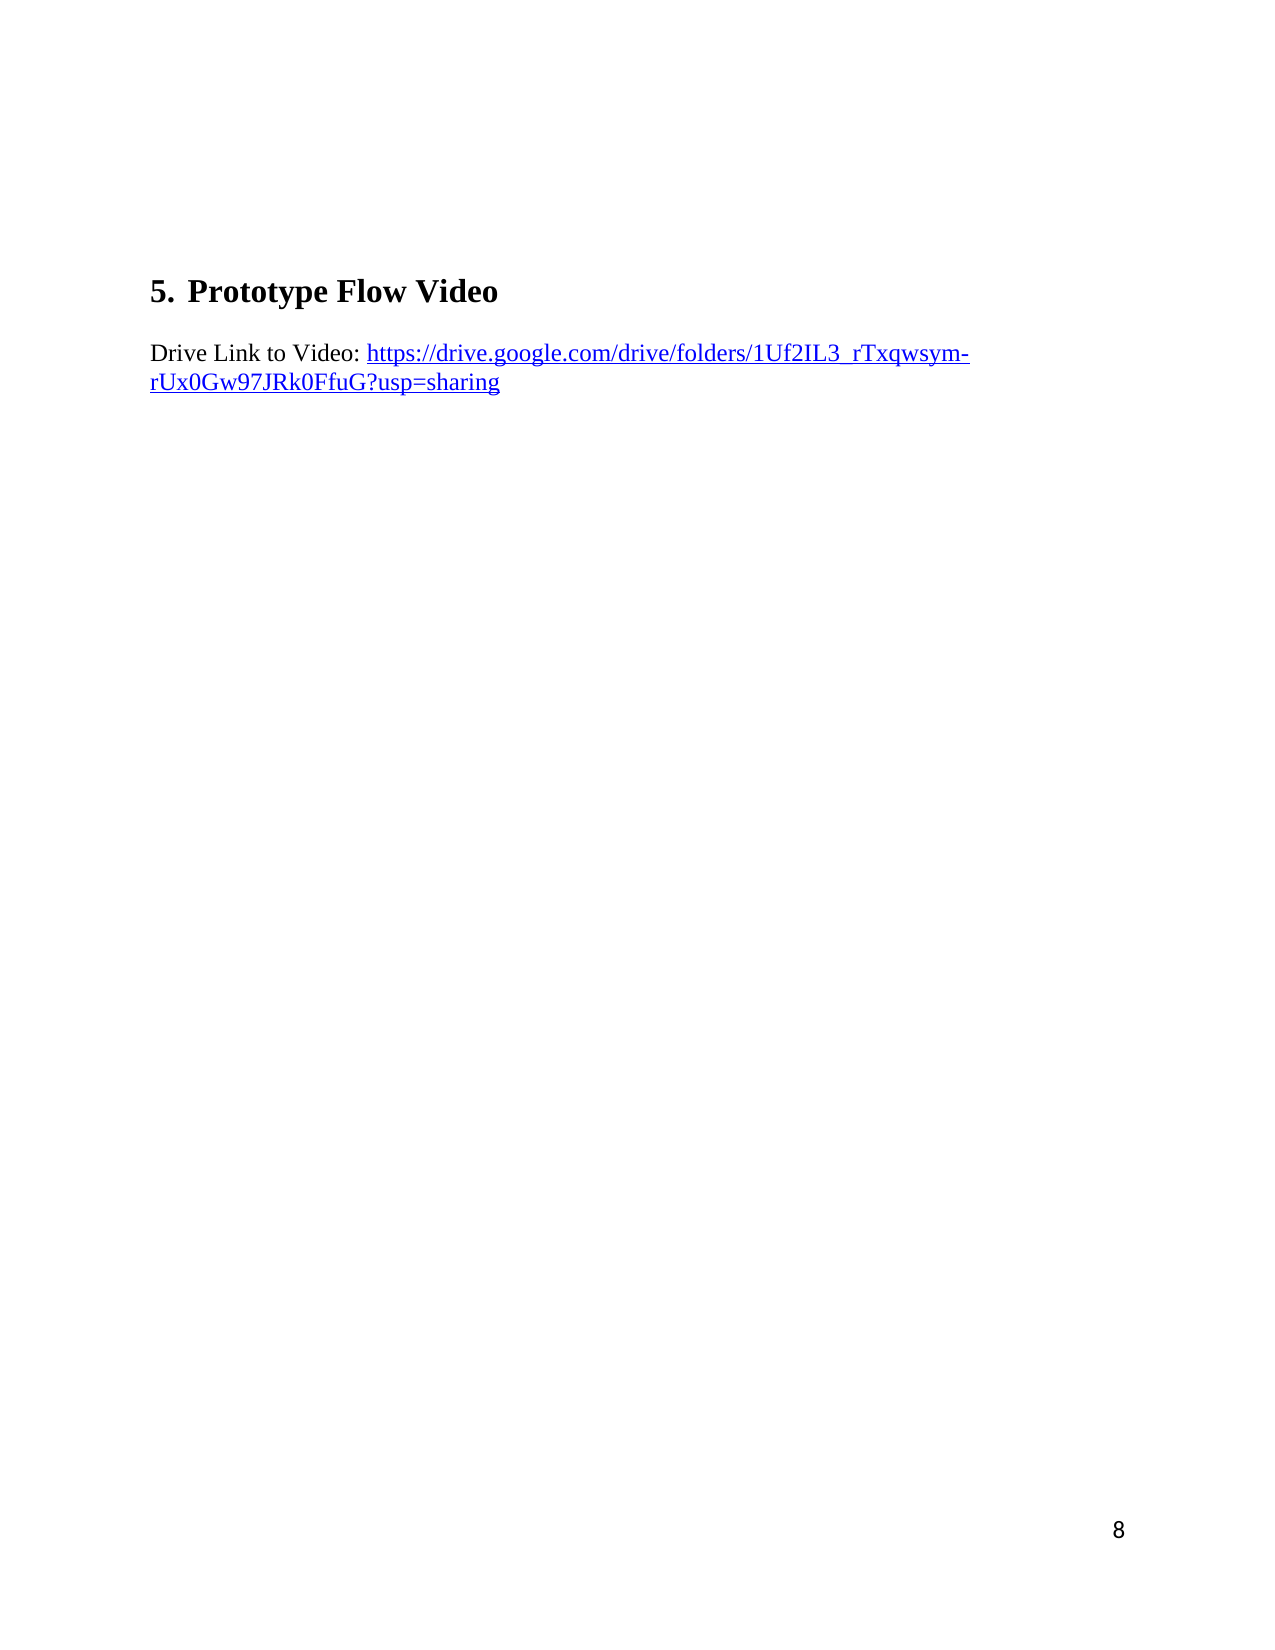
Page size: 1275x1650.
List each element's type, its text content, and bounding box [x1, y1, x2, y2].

subtitle Prototype Flow Video [150, 271, 1125, 309]
text Drive Link to Video: https://drive.google.com/drive/folders/1Uf2IL3_rTxqwsym-rUx0Gw97JRk0FfuG?usp=sharing [150, 338, 1125, 396]
